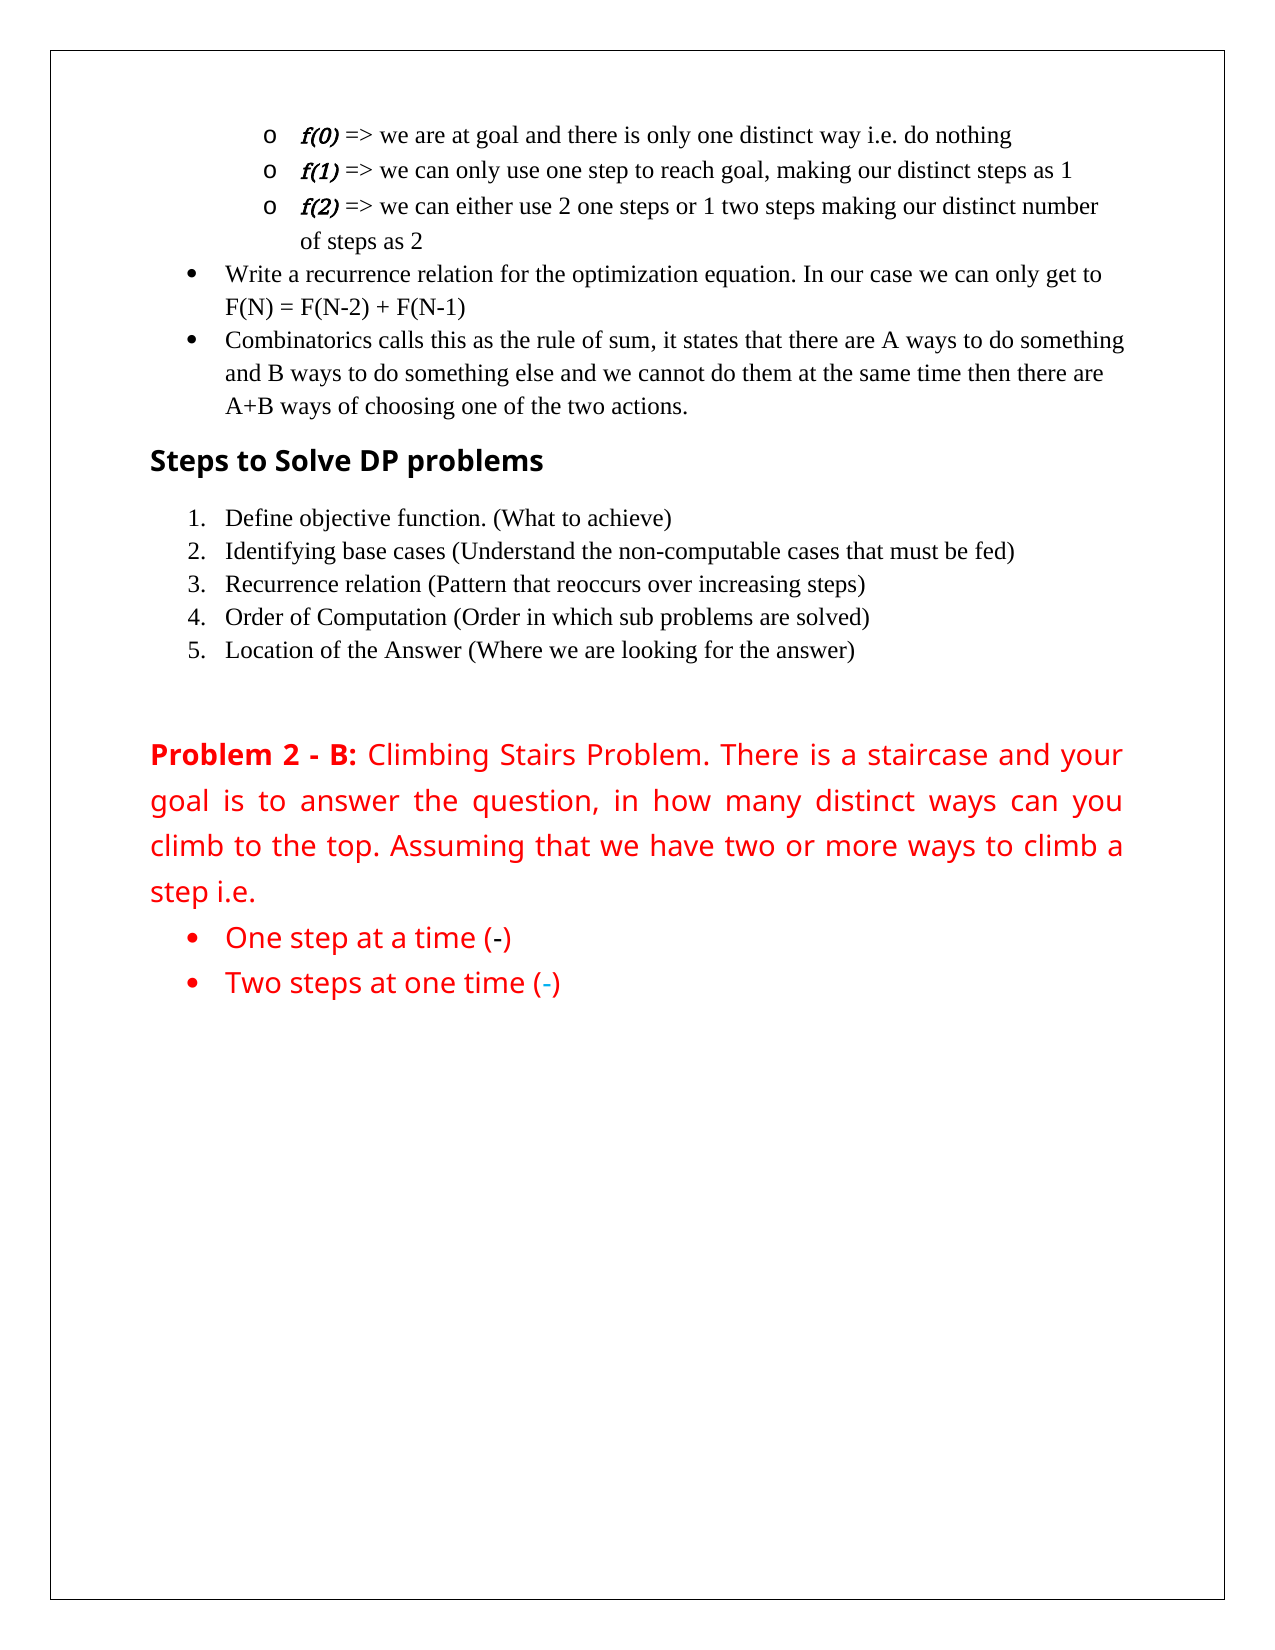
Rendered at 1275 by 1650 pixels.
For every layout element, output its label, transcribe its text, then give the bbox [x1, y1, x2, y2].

list Define objective function. (What to achieve) [187, 503, 1125, 532]
list Write a recurrence relation for the optimization equation. In our case we can only get to F(N) = F(N-2) + F(N-1) [187, 259, 1125, 321]
list f(2) => we can either use 2 one steps or 1 two steps making our distinct number of steps as 2 [262, 191, 1125, 255]
list Identifying base cases (Understand the non-computable cases that must be fed) [187, 536, 1125, 565]
subtitle Steps to Solve DP problems [150, 441, 1125, 480]
subtitle One step at a time (-) [187, 917, 1125, 957]
list f(1) => we can only use one step to reach goal, making our distinct steps as 1 [262, 155, 1125, 186]
subtitle Problem 2 - B: Climbing Stairs Problem. There is a staircase and your goal is to answer the question, in how many distinct ways can you climb to the top. Assuming that we have two or more ways to climb a step i.e. [150, 734, 1125, 911]
subtitle Two steps at one time (-) [187, 963, 1125, 1002]
list f(0) => we are at goal and there is only one distinct way i.e. do nothing [262, 120, 1125, 151]
list Recurrence relation (Pattern that reoccurs over increasing steps) [187, 569, 1125, 598]
list Order of Computation (Order in which sub problems are solved) [187, 602, 1125, 631]
list Location of the Answer (Where we are looking for the answer) [187, 635, 1125, 664]
list Combinatorics calls this as the rule of sum, it states that there are A ways to do something and B ways to do something else and we cannot do them at the same time then there are A+B ways of choosing one of the two actions. [187, 325, 1125, 420]
